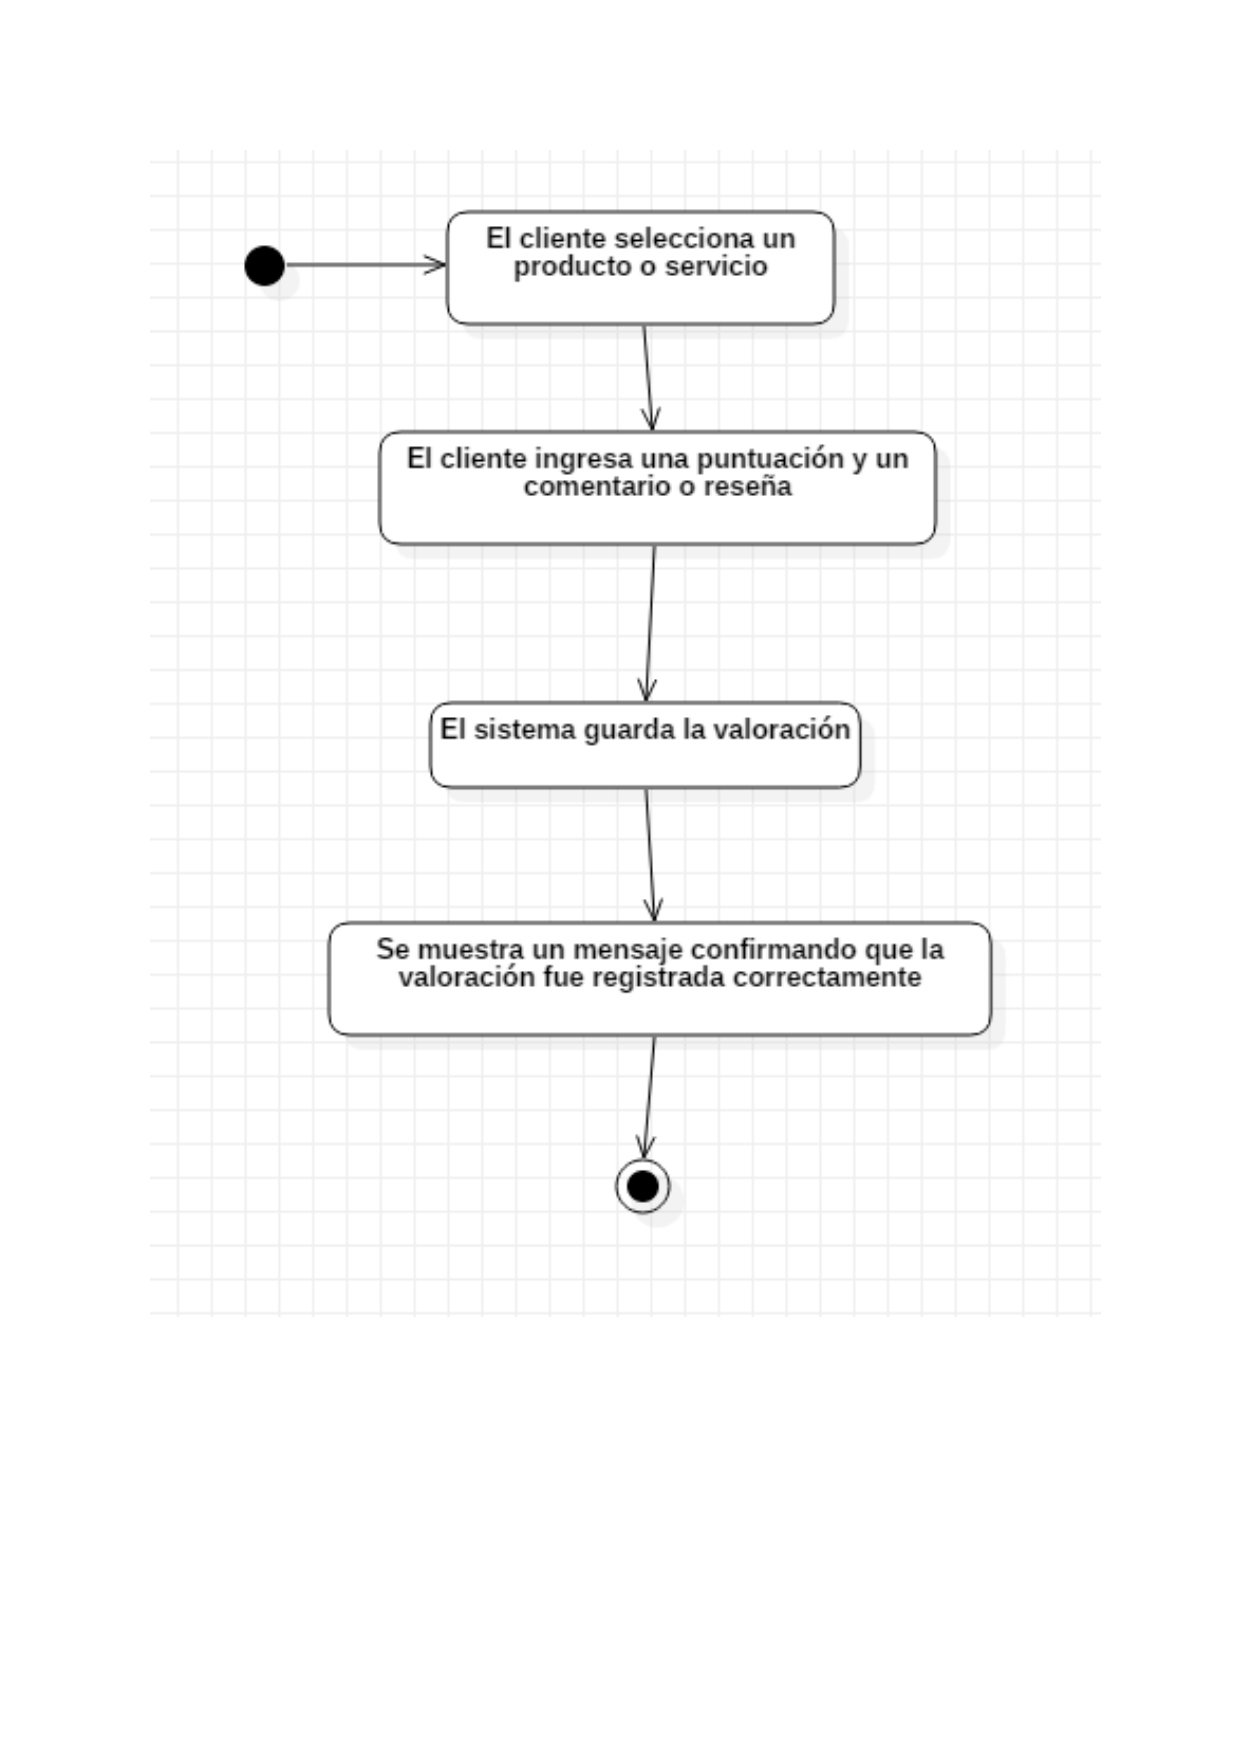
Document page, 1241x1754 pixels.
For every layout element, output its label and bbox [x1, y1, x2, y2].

picture [150, 150, 1101, 1317]
